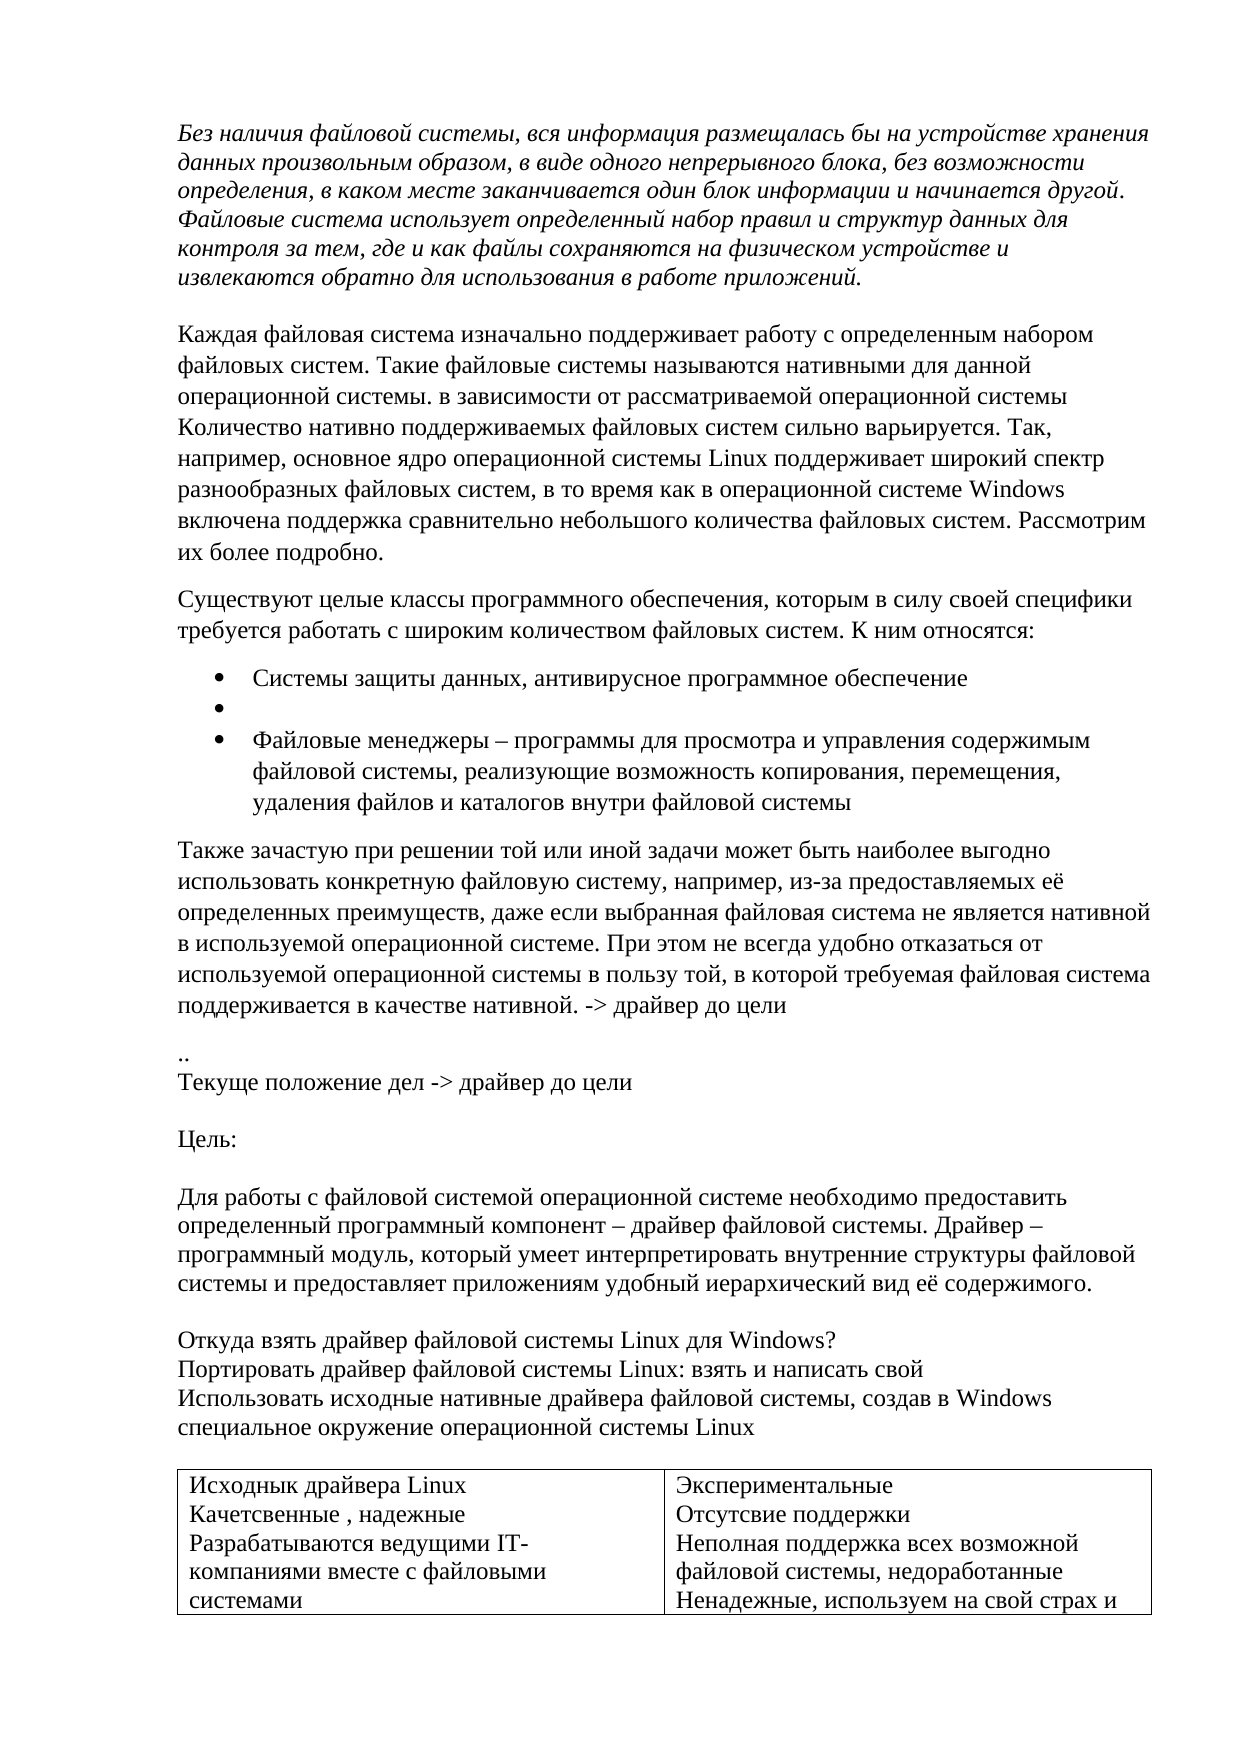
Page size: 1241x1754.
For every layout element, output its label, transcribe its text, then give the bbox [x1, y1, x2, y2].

list Системы защиты данных, антивирусное программное обеспечение [215, 663, 1152, 692]
text Использовать исходные нативные драйвера файловой системы, создав в Windows специальное окружение операционной системы Linux [177, 1383, 1152, 1440]
text Существуют целые классы программного обеспечения, которым в силу своей специфики требуется работать с широким количеством файловых систем. К ним относятся: [177, 584, 1152, 644]
text Без наличия файловой системы, вся информация размещалась бы на устройстве хранения данных произвольным образом, в виде одного непрерывного блока, без возможности определения, в каком месте заканчивается один блок информации и начинается другой. Файловые система использует определенный набор правил и структур данных для контроля за тем, где и как файлы сохраняются на физическом устройстве и извлекаются обратно для использования в работе приложений. [177, 118, 1152, 291]
text Для работы с файловой системой операционной системе необходимо предоставить определенный программный компонент – драйвер файловой системы. Драйвер – программный модуль, который умеет интерпретировать внутренние структуры файловой системы и предоставляет приложениям удобный иерархический вид её содержимого. [177, 1182, 1152, 1297]
text Каждая файловая система изначально поддерживает работу с определенным набором файловых систем. Такие файловые системы называются нативными для данной операционной системы. в зависимости от рассматриваемой операционной системы Количество нативно поддерживаемых файловых систем сильно варьируется. Так, например, основное ядро операционной системы Linux поддерживает широкий спектр разнообразных файловых систем, в то время как в операционной системе Windows включена поддержка сравнительно небольшого количества файловых систем. Рассмотрим их более подробно. [177, 319, 1152, 565]
text Откуда взять драйвер файловой системы Linux для Windows? [177, 1325, 1152, 1354]
text Портировать драйвер файловой системы Linux: взять и написать свой [177, 1354, 1152, 1383]
text Текуще положение дел -> драйвер до цели [177, 1067, 1152, 1095]
list Файловые менеджеры – программы для просмотра и управления содержимым файловой системы, реализующие возможность копирования, перемещения, удаления файлов и каталогов внутри файловой системы [215, 725, 1152, 816]
text .. [177, 1038, 1152, 1067]
text Цель: [177, 1124, 1152, 1153]
text Также зачастую при решении той или иной задачи может быть наиболее выгодно использовать конкретную файловую систему, например, из-за предоставляемых её определенных преимуществ, даже если выбранная файловая система не является нативной в используемой операционной системе. При этом не всегда удобно отказаться от используемой операционной системы в пользу той, в которой требуемая файловая система поддерживается в качестве нативной. -> драйвер до цели [177, 835, 1152, 1019]
